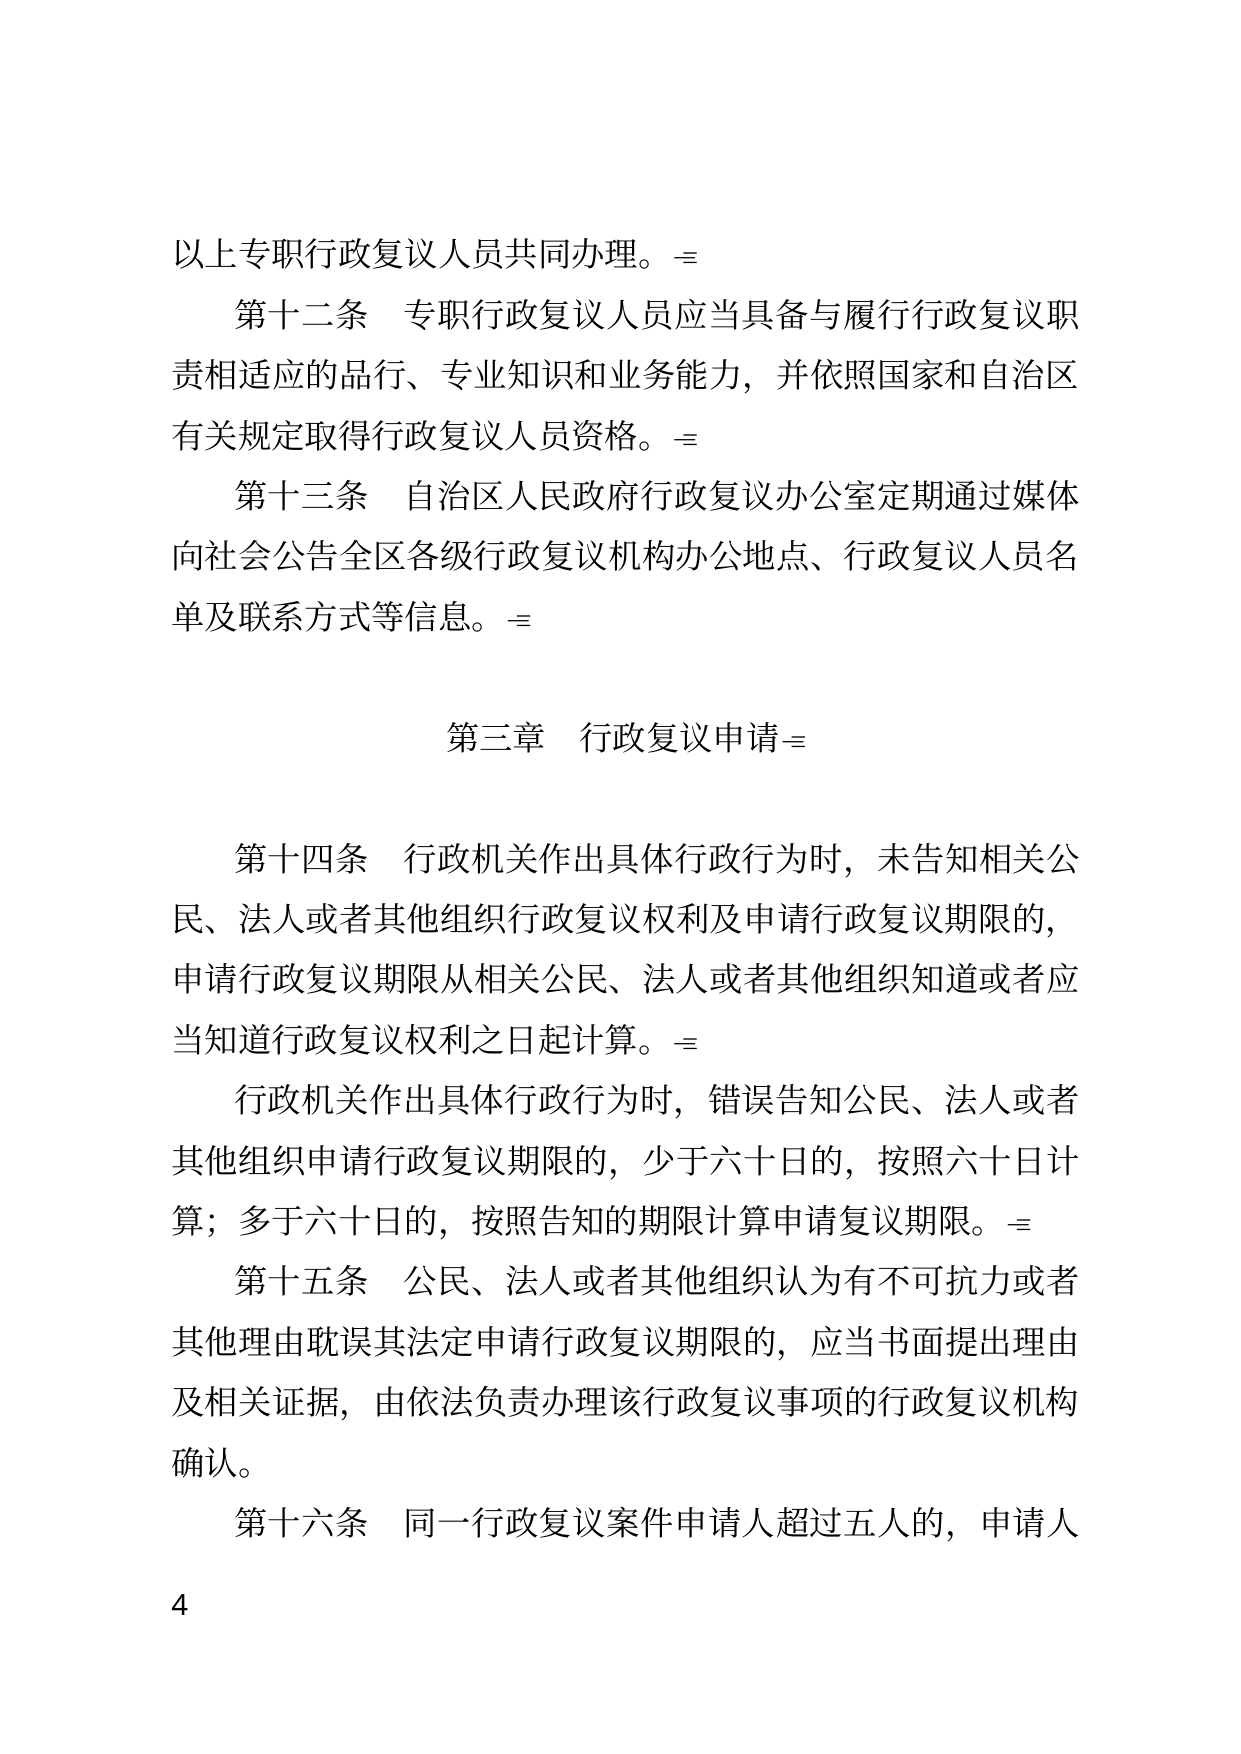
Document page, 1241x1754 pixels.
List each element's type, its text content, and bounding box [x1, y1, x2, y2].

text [171, 218, 1081, 279]
text 第十二条 专职行政复议人员应当具备与履行行政复议职责相适应的品行、专业知识和业务能力，并依照国家和自治区有关规定取得行政复议人员资格。 [171, 279, 1081, 460]
text 第十四条 行政机关作出具体行政行为时，未告知相关公民、法人或者其他组织行政复议权利及申请行政复议期限的，申请行政复议期限从相关公民、法人或者其他组织知道或者应当知道行政复议权利之日起计算。 [171, 823, 1081, 1064]
text 第十三条 自治区人民政府行政复议办公室定期通过媒体向社会公告全区各级行政复议机构办公地点、行政复议人员名单及联系方式等信息。 [171, 460, 1081, 641]
text 行政机关作出具体行政行为时，错误告知公民、法人或者其他组织申请行政复议期限的，少于六十日的，按照六十日计算；多于六十日的，按照告知的期限计算申请复议期限。 [171, 1064, 1081, 1246]
text 第三章 行政复议申请 [171, 702, 1081, 762]
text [171, 1487, 1081, 1548]
text 第十五条 公民、法人或者其他组织认为有不可抗力或者其他理由耽误其法定申请行政复议期限的，应当书面提出理由及相关证据，由依法负责办理该行政复议事项的行政复议机构确认。 [171, 1246, 1081, 1487]
